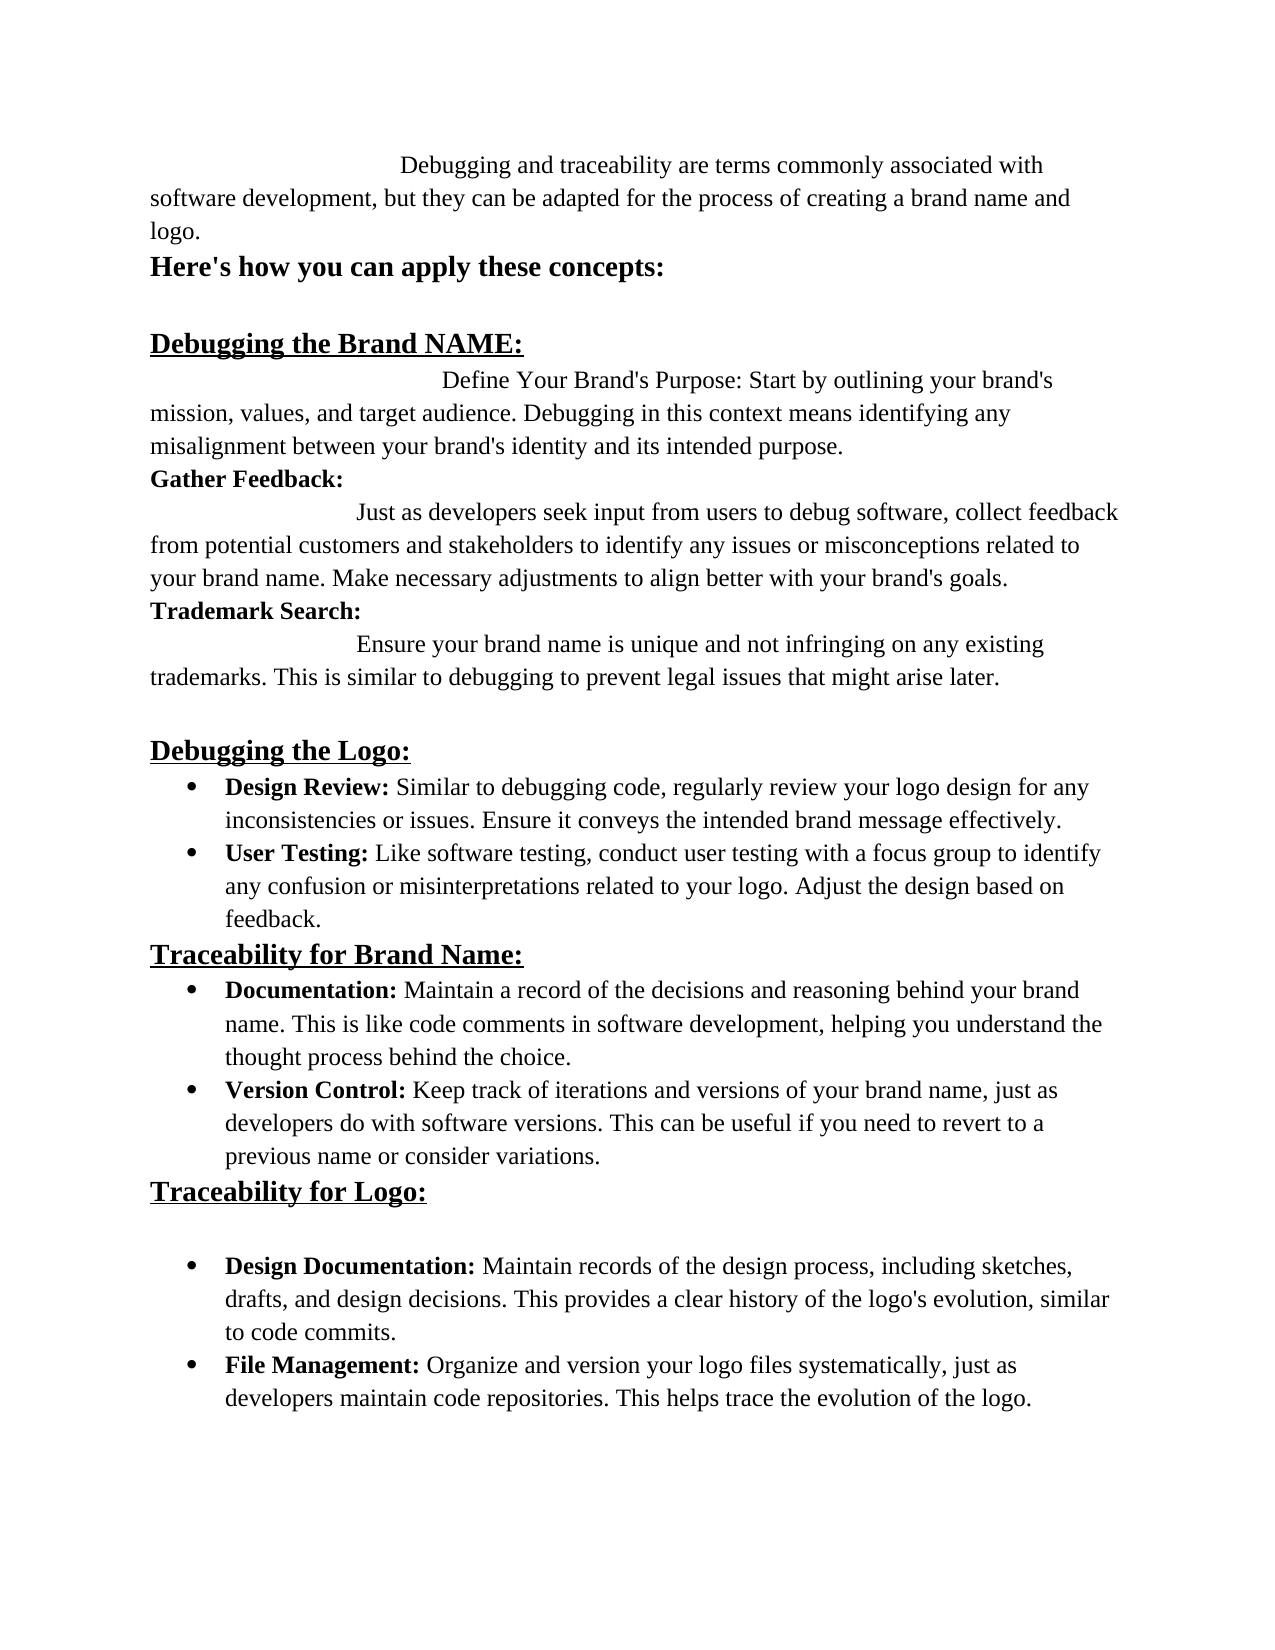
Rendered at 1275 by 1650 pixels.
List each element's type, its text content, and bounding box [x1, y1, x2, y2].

list File Management: Organize and version your logo files systematically, just as developers maintain code repositories. This helps trace the evolution of the logo. [187, 1350, 1125, 1412]
text Traceability for Brand Name: [150, 937, 1125, 971]
text Just as developers seek input from users to debug software, collect feedback from potential customers and stakeholders to identify any issues or misconceptions related to your brand name. Make necessary adjustments to align better with your brand's goals. [150, 497, 1125, 592]
text Debugging the Logo: [150, 733, 1125, 767]
list Design Review: Similar to debugging code, regularly review your logo design for any inconsistencies or issues. Ensure it conveys the intended brand message effectively. [187, 772, 1125, 834]
text Here's how you can apply these concepts: [150, 249, 1125, 283]
list Version Control: Keep track of iterations and versions of your brand name, just as developers do with software versions. This can be useful if you need to revert to a previous name or consider variations. [187, 1075, 1125, 1169]
text Traceability for Logo: [150, 1174, 1125, 1207]
list Documentation: Maintain a record of the decisions and reasoning behind your brand name. This is like code comments in software development, helping you understand the thought process behind the choice. [187, 976, 1125, 1070]
text Define Your Brand's Purpose: Start by outlining your brand's mission, values, and target audience. Debugging in this context means identifying any misalignment between your brand's identity and its intended purpose. [150, 365, 1125, 459]
text Debugging and traceability are terms commonly associated with software development, but they can be adapted for the process of creating a brand name and logo. [150, 150, 1125, 245]
text Gather Feedback: [150, 464, 1125, 492]
list User Testing: Like software testing, conduct user testing with a focus group to identify any confusion or misinterpretations related to your logo. Adjust the design based on feedback. [187, 838, 1125, 933]
text Debugging the Brand NAME: [150, 326, 1125, 360]
text Ensure your brand name is unique and not infringing on any existing trademarks. This is similar to debugging to prevent legal issues that might arise later. [150, 629, 1125, 691]
list Design Documentation: Maintain records of the design process, including sketches, drafts, and design decisions. This provides a clear history of the logo's evolution, similar to code commits. [187, 1251, 1125, 1346]
text Trademark Search: [150, 596, 1125, 624]
